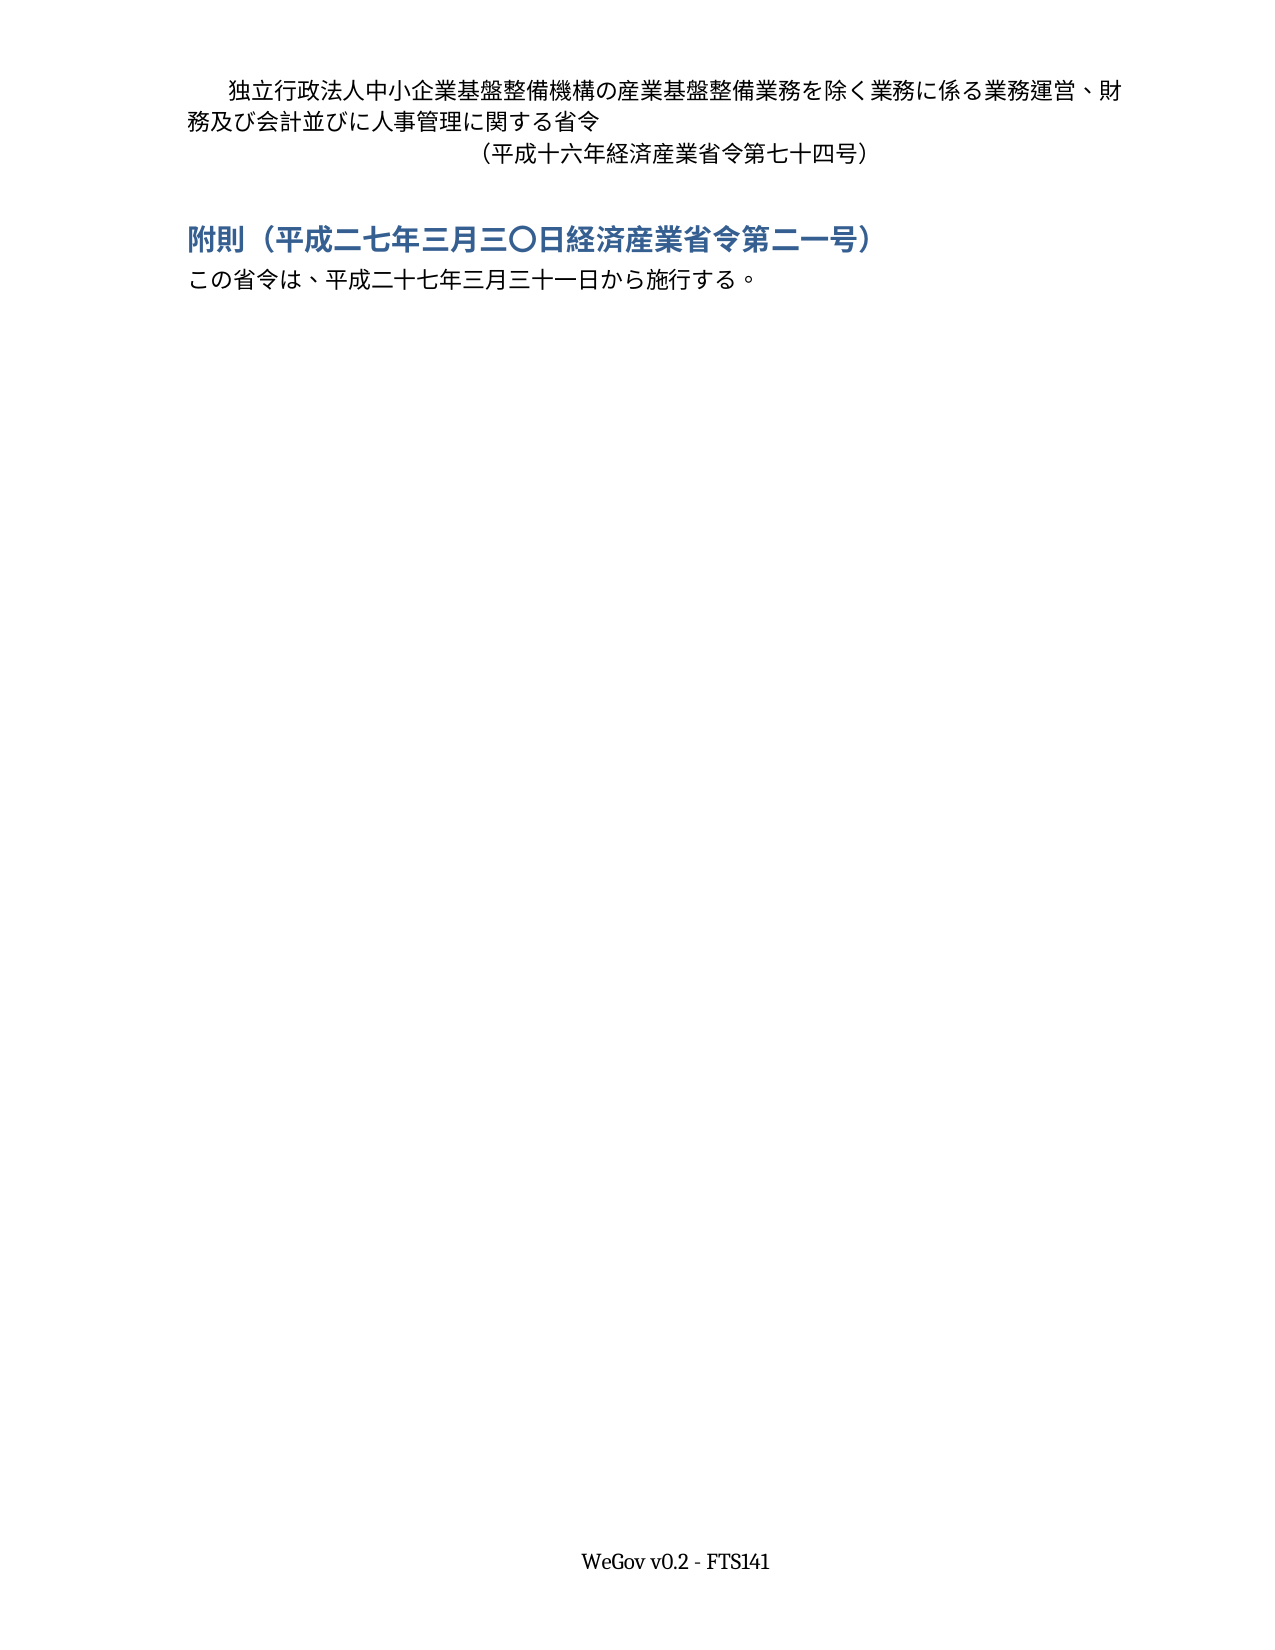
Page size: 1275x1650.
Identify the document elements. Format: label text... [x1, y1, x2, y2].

subtitle 附則（平成二七年三月三〇日経済産業省令第二一号） [187, 219, 1087, 258]
text この省令は、平成二十七年三月三十一日から施行する。 [187, 264, 1087, 296]
